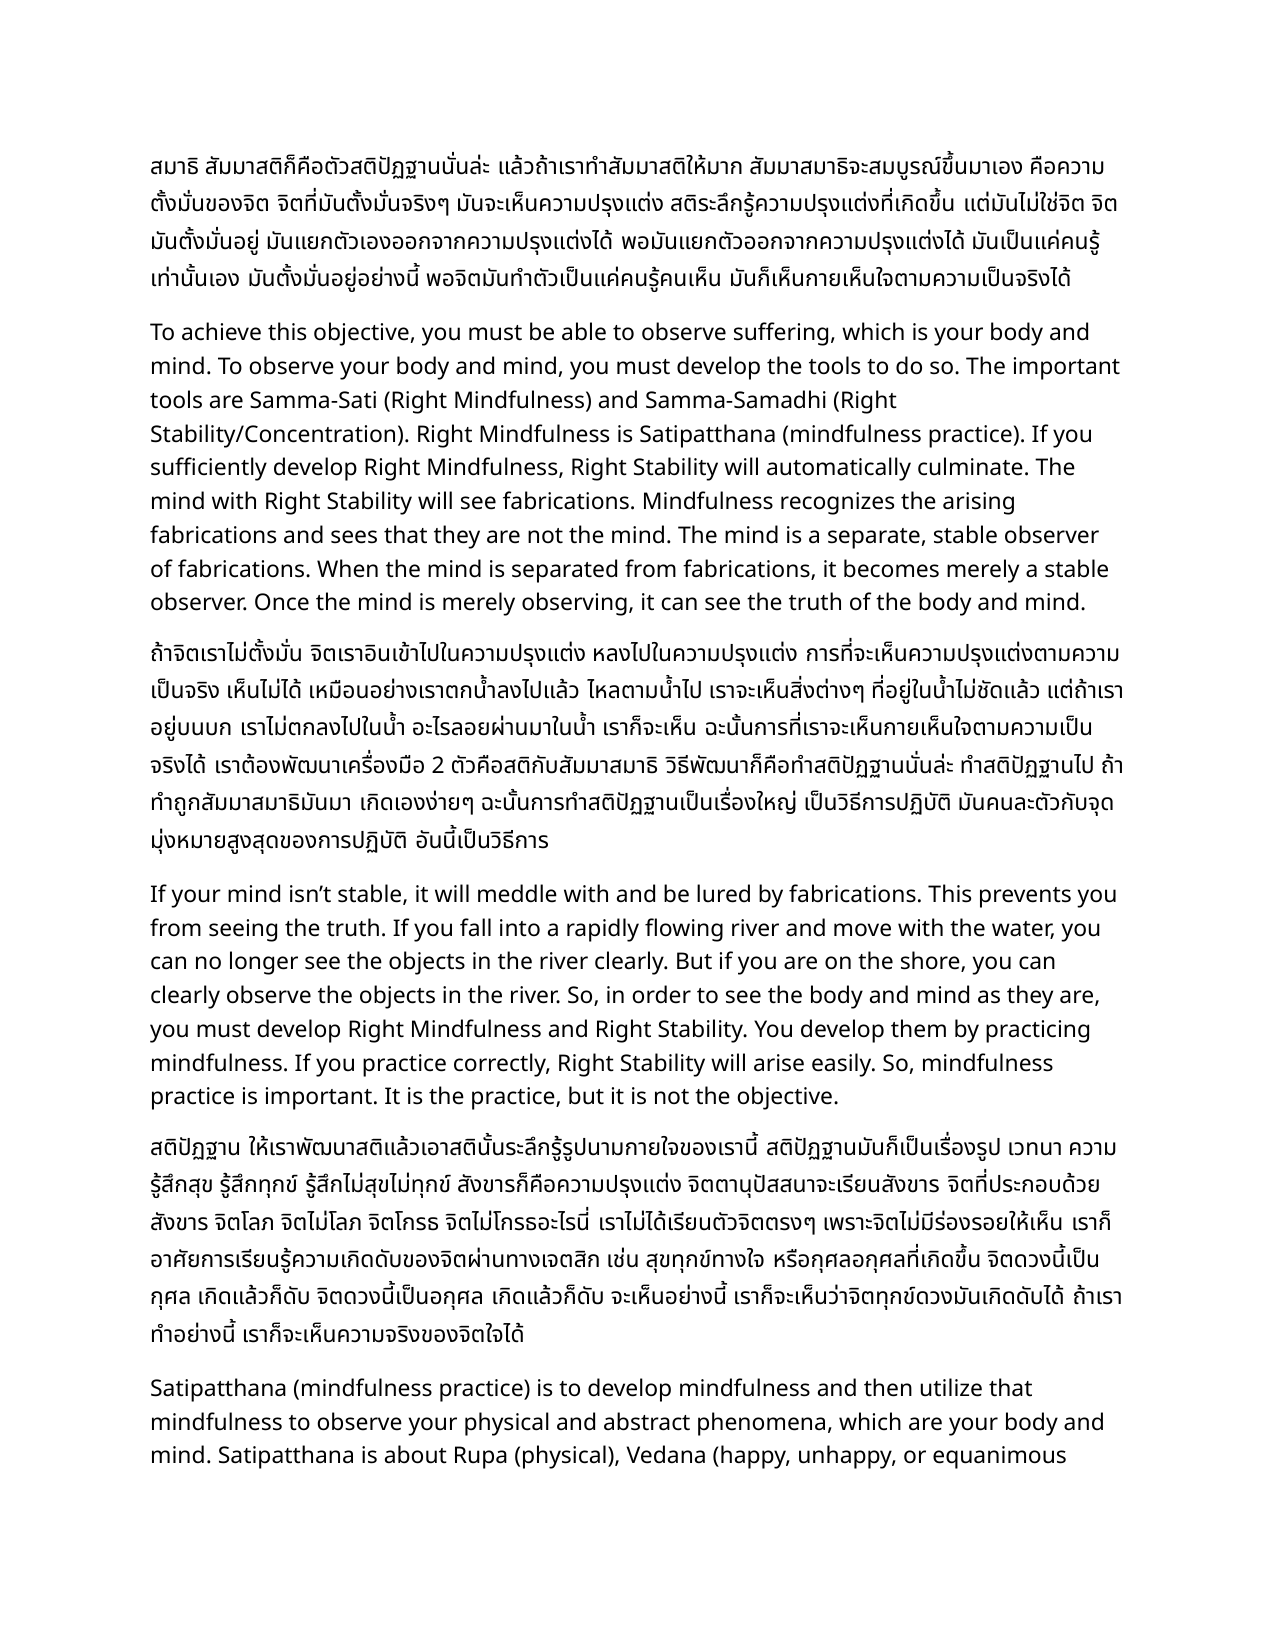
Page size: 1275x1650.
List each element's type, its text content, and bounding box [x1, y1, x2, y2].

text To achieve this objective, you must be able to observe suffering, which is your body and mind. To observe your body and mind, you must develop the tools to do so. The important tools are Samma-Sati (Right Mindfulness) and Samma-Samadhi (Right Stability/Concentration). Right Mindfulness is Satipatthana (mindfulness practice). If you sufficiently develop Right Mindfulness, Right Stability will automatically culminate. The mind with Right Stability will see fabrications. Mindfulness recognizes the arising fabrications and sees that they are not the mind. The mind is a separate, stable observer of fabrications. When the mind is separated from fabrications, it becomes merely a stable observer. Once the mind is merely observing, it can see the truth of the body and mind. [150, 316, 1125, 617]
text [150, 1372, 1125, 1471]
text ถ้าจิตเราไม่ตั้งมั่น จิตเราอินเข้าไปในความปรุงแต่ง หลงไปในความปรุงแต่ง การที่จะเห็นความปรุงแต่งตามความเป็นจริง เห็นไม่ได้ เหมือนอย่างเราตกน้ำลงไปแล้ว ไหลตามน้ำไป เราจะเห็นสิ่งต่างๆ ที่อยู่ในน้ำไม่ชัดแล้ว แต่ถ้าเราอยู่บนบก เราไม่ตกลงไปในน้ำ อะไรลอยผ่านมาในน้ำ เราก็จะเห็น ฉะนั้นการที่เราจะเห็นกายเห็นใจตามความเป็นจริงได้ เราต้องพัฒนาเครื่องมือ 2 ตัวคือสติกับสัมมาสมาธิ วิธีพัฒนาก็คือทำสติปัฏฐานนั่นล่ะ ทำสติปัฏฐานไป ถ้าทำถูกสัมมาสมาธิมันมา เกิดเองง่ายๆ ฉะนั้นการทำสติปัฏฐานเป็นเรื่องใหญ่ เป็นวิธีการปฏิบัติ มันคนละตัวกับจุดมุ่งหมายสูงสุดของการปฏิบัติ อันนี้เป็นวิธีการ [150, 637, 1125, 858]
text If your mind isn’t stable, it will meddle with and be lured by fabrications. This prevents you from seeing the truth. If you fall into a rapidly flowing river and move with the water, you can no longer see the objects in the river clearly. But if you are on the shore, you can clearly observe the objects in the river. So, in order to see the body and mind as they are, you must develop Right Mindfulness and Right Stability. You develop them by practicing mindfulness. If you practice correctly, Right Stability will arise easily. So, mindfulness practice is important. It is the practice, but it is not the objective. [150, 878, 1125, 1112]
text สติปัฏฐาน ให้เราพัฒนาสติแล้วเอาสตินั้นระลึกรู้รูปนามกายใจของเรานี้ สติปัฏฐานมันก็เป็นเรื่องรูป เวทนา ความรู้สึกสุข รู้สึกทุกข์ รู้สึกไม่สุขไม่ทุกข์ สังขารก็คือความปรุงแต่ง จิตตานุปัสสนาจะเรียนสังขาร จิตที่ประกอบด้วยสังขาร จิตโลภ จิตไม่โลภ จิตโกรธ จิตไม่โกรธอะไรนี่ เราไม่ได้เรียนตัวจิตตรงๆ เพราะจิตไม่มีร่องรอยให้เห็น เราก็อาศัยการเรียนรู้ความเกิดดับของจิตผ่านทางเจตสิก เช่น สุขทุกข์ทางใจ หรือกุศลอกุศลที่เกิดขึ้น จิตดวงนี้เป็นกุศล เกิดแล้วก็ดับ จิตดวงนี้เป็นอกุศล เกิดแล้วก็ดับ จะเห็นอย่างนี้ เราก็จะเห็นว่าจิตทุกข์ดวงมันเกิดดับได้ ถ้าเราทำอย่างนี้ เราก็จะเห็นความจริงของจิตใจได้ [150, 1131, 1125, 1352]
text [150, 150, 1125, 297]
